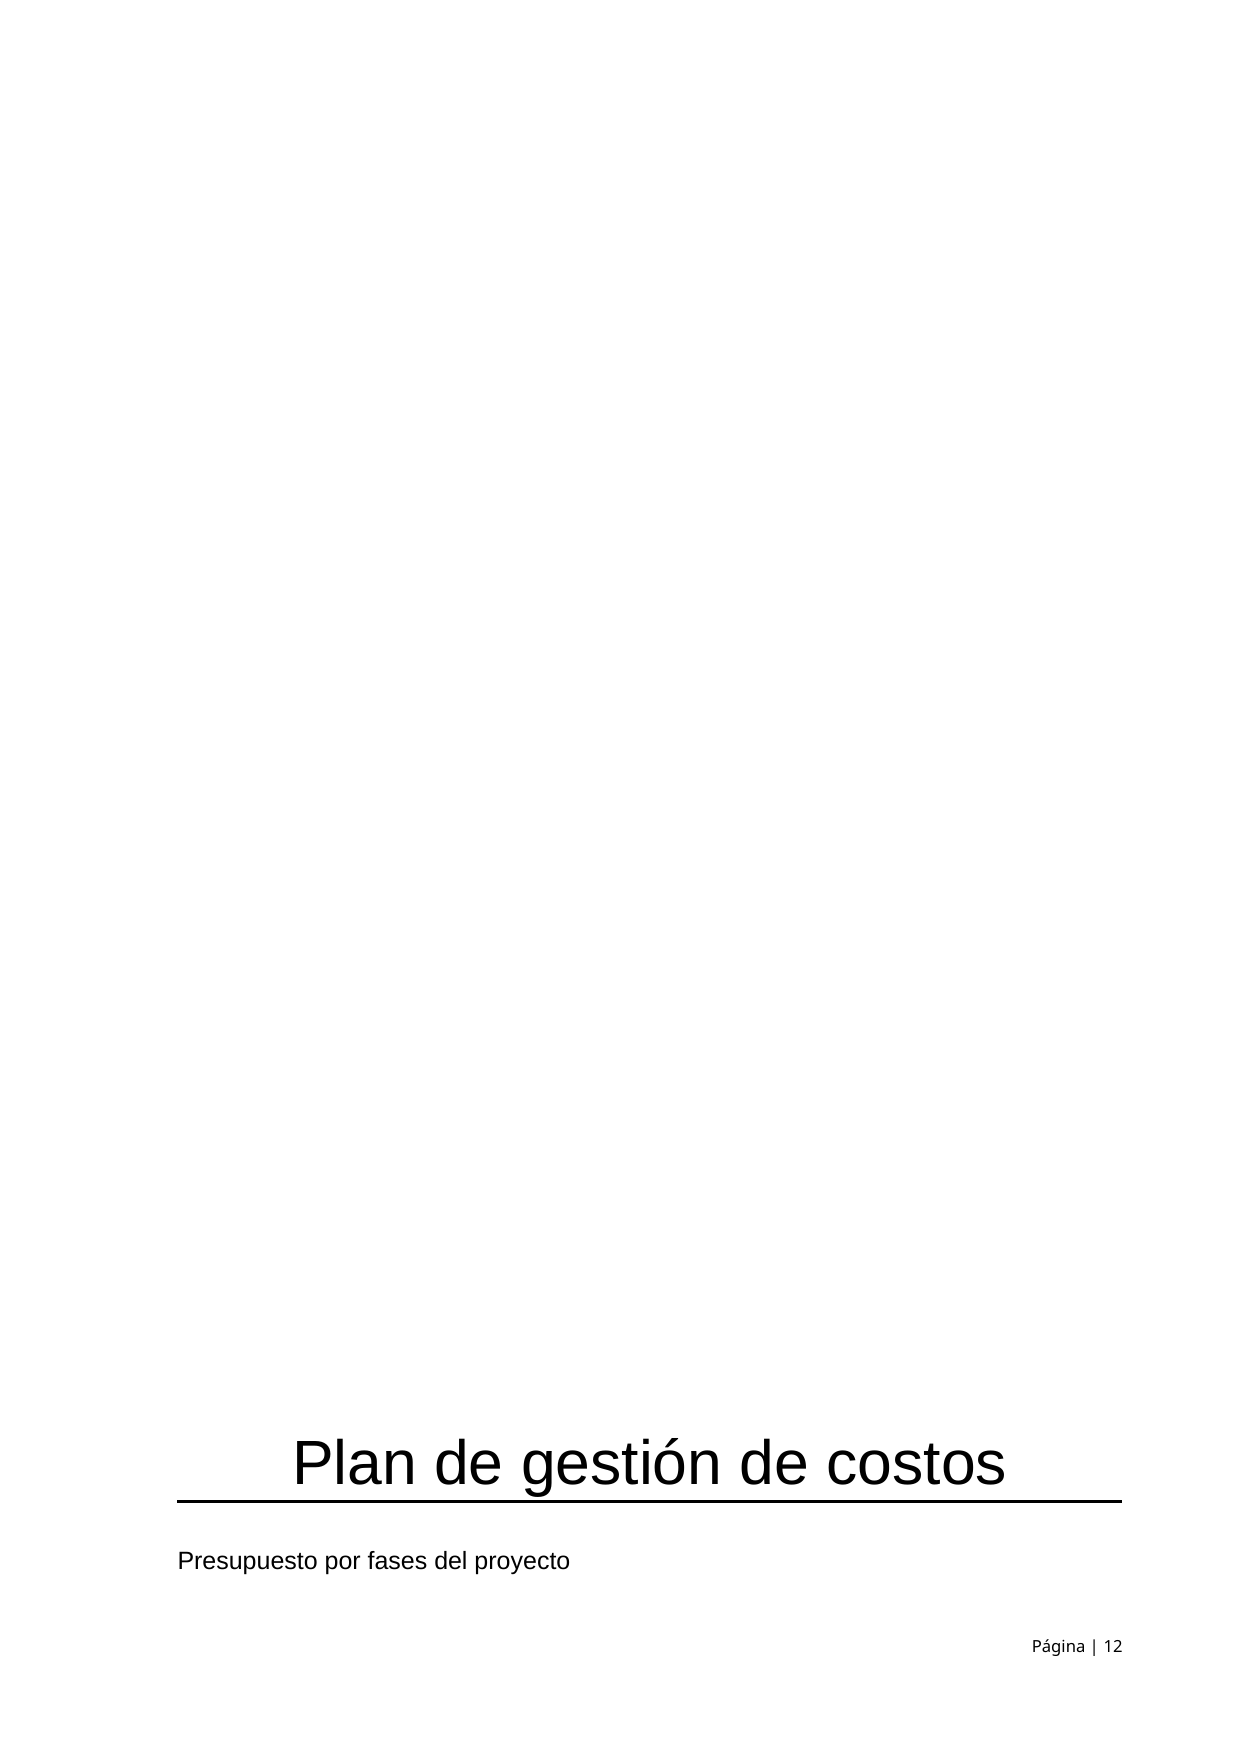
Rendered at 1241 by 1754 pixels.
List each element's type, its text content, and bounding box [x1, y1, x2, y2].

text Plan de gestión de costos [177, 1426, 1122, 1500]
text Presupuesto por fases del proyecto [177, 1546, 1122, 1575]
